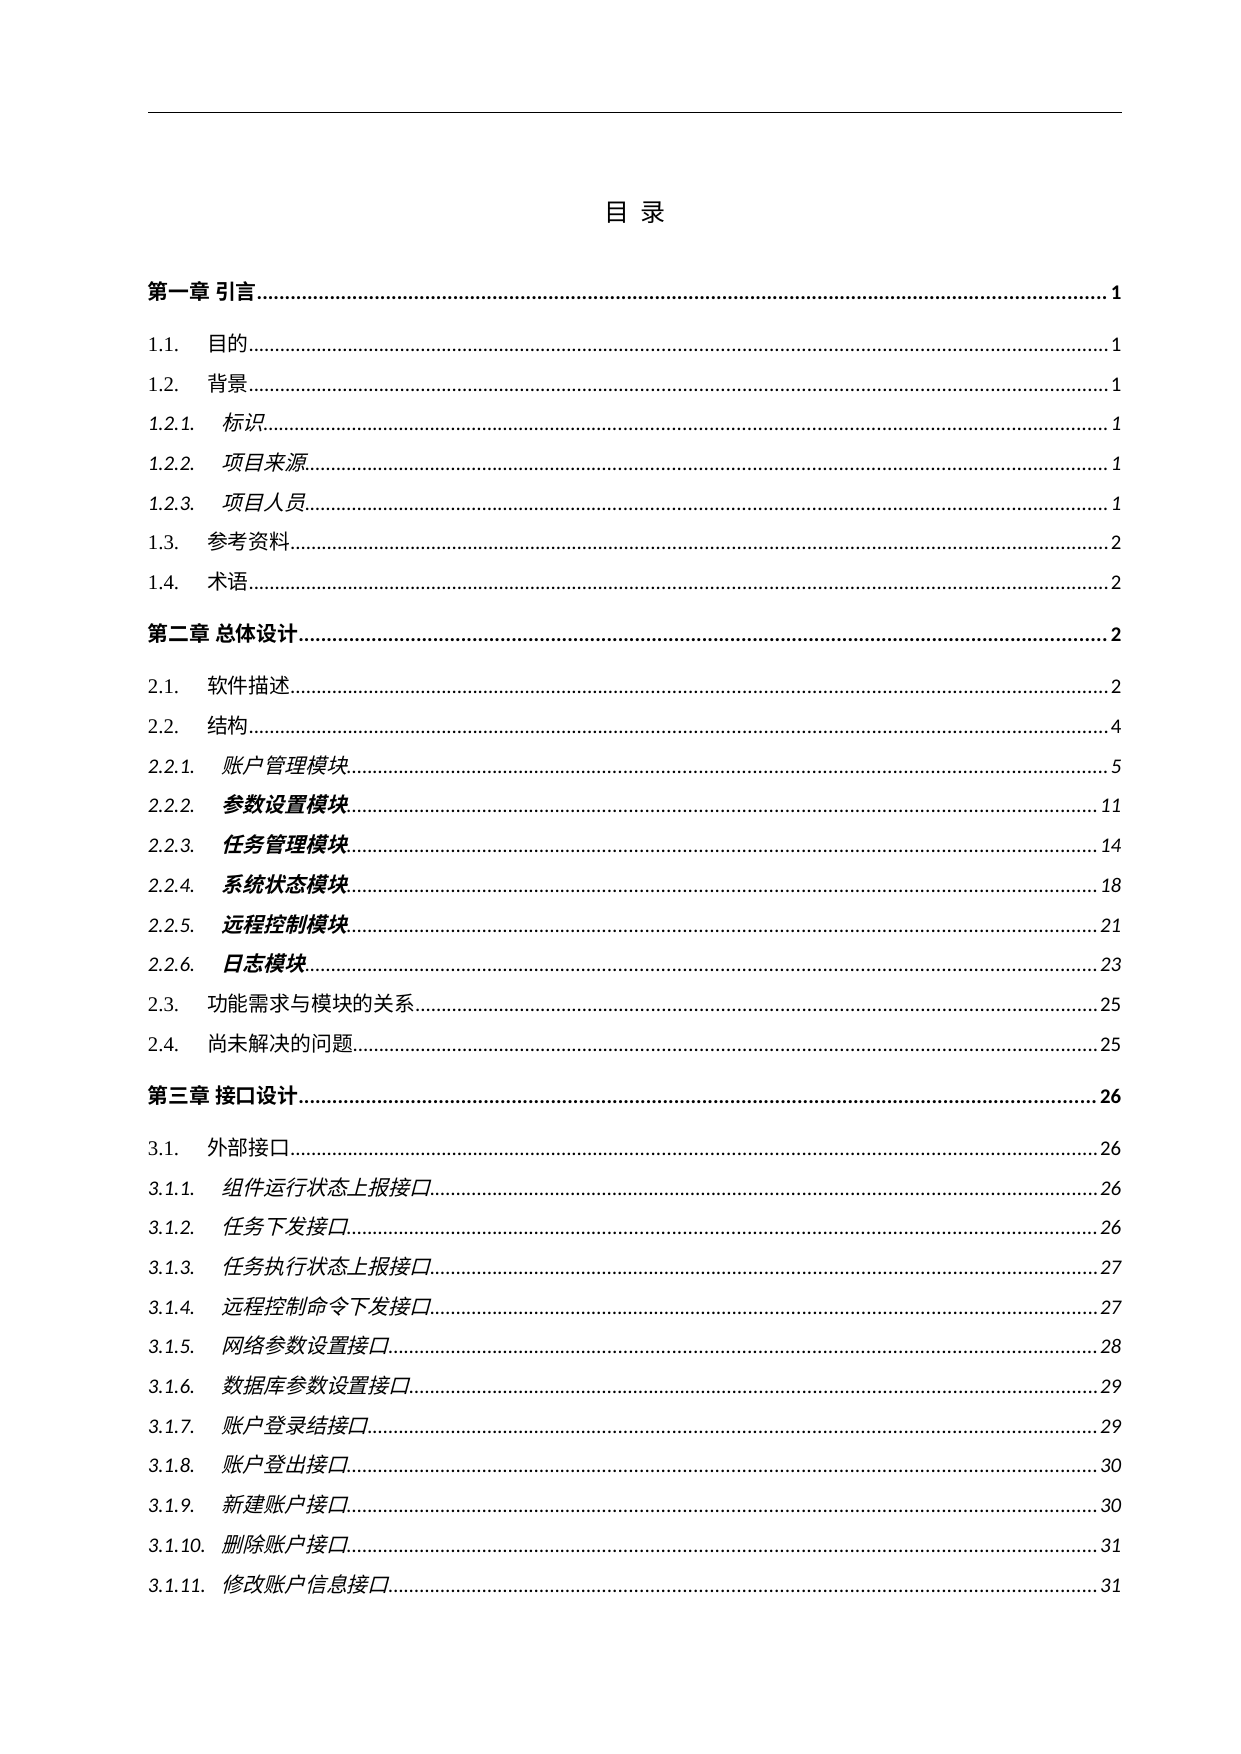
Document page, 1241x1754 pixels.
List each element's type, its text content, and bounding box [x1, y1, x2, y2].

text 2.2.1. 账户管理模块 5 [148, 744, 1122, 784]
text 2.3. 功能需求与模块的关系 25 [148, 982, 1122, 1022]
text 1.4. 术语 2 [148, 561, 1122, 600]
text 3.1.4. 远程控制命令下发接口 27 [148, 1285, 1122, 1325]
text 3.1.3. 任务执行状态上报接口 27 [148, 1246, 1122, 1285]
text 2.2.3. 任务管理模块 14 [148, 824, 1122, 863]
text 3.1.6. 数据库参数设置接口 29 [148, 1365, 1122, 1404]
text 2.2.2. 参数设置模块 11 [148, 784, 1122, 824]
text 1.1. 目的 1 [148, 322, 1122, 362]
text 3.1.11. 修改账户信息接口 31 [148, 1563, 1122, 1603]
text 1.2. 背景 1 [148, 362, 1122, 402]
text 2.2. 结构 4 [148, 705, 1122, 744]
text 1.2.2. 项目来源 1 [148, 442, 1122, 481]
text 1.2.3. 项目人员 1 [148, 481, 1122, 521]
text 1.3. 参考资料 2 [148, 521, 1122, 561]
text 3.1. 外部接口 26 [148, 1127, 1122, 1166]
text 2.1. 软件描述 2 [148, 665, 1122, 705]
text 2.2.5. 远程控制模块 21 [148, 903, 1122, 943]
text 2.4. 尚未解决的问题 25 [148, 1022, 1122, 1062]
text 3.1.8. 账户登出接口 30 [148, 1444, 1122, 1484]
text 3.1.5. 网络参数设置接口 28 [148, 1325, 1122, 1365]
text 3.1.9. 新建账户接口 30 [148, 1484, 1122, 1523]
text 3.1.2. 任务下发接口 26 [148, 1206, 1122, 1246]
text 目 录 [148, 191, 1122, 231]
text 第三章 接口设计 26 [148, 1074, 1122, 1114]
text 3.1.1. 组件运行状态上报接口 26 [148, 1166, 1122, 1206]
text 2.2.6. 日志模块 23 [148, 943, 1122, 982]
text 3.1.10. 删除账户接口 31 [148, 1523, 1122, 1563]
text 2.2.4. 系统状态模块 18 [148, 863, 1122, 903]
text 1.2.1. 标识 1 [148, 402, 1122, 442]
text 3.1.7. 账户登录结接口 29 [148, 1404, 1122, 1444]
text 第一章 引言 1 [148, 270, 1122, 310]
text 第二章 总体设计 2 [148, 613, 1122, 652]
